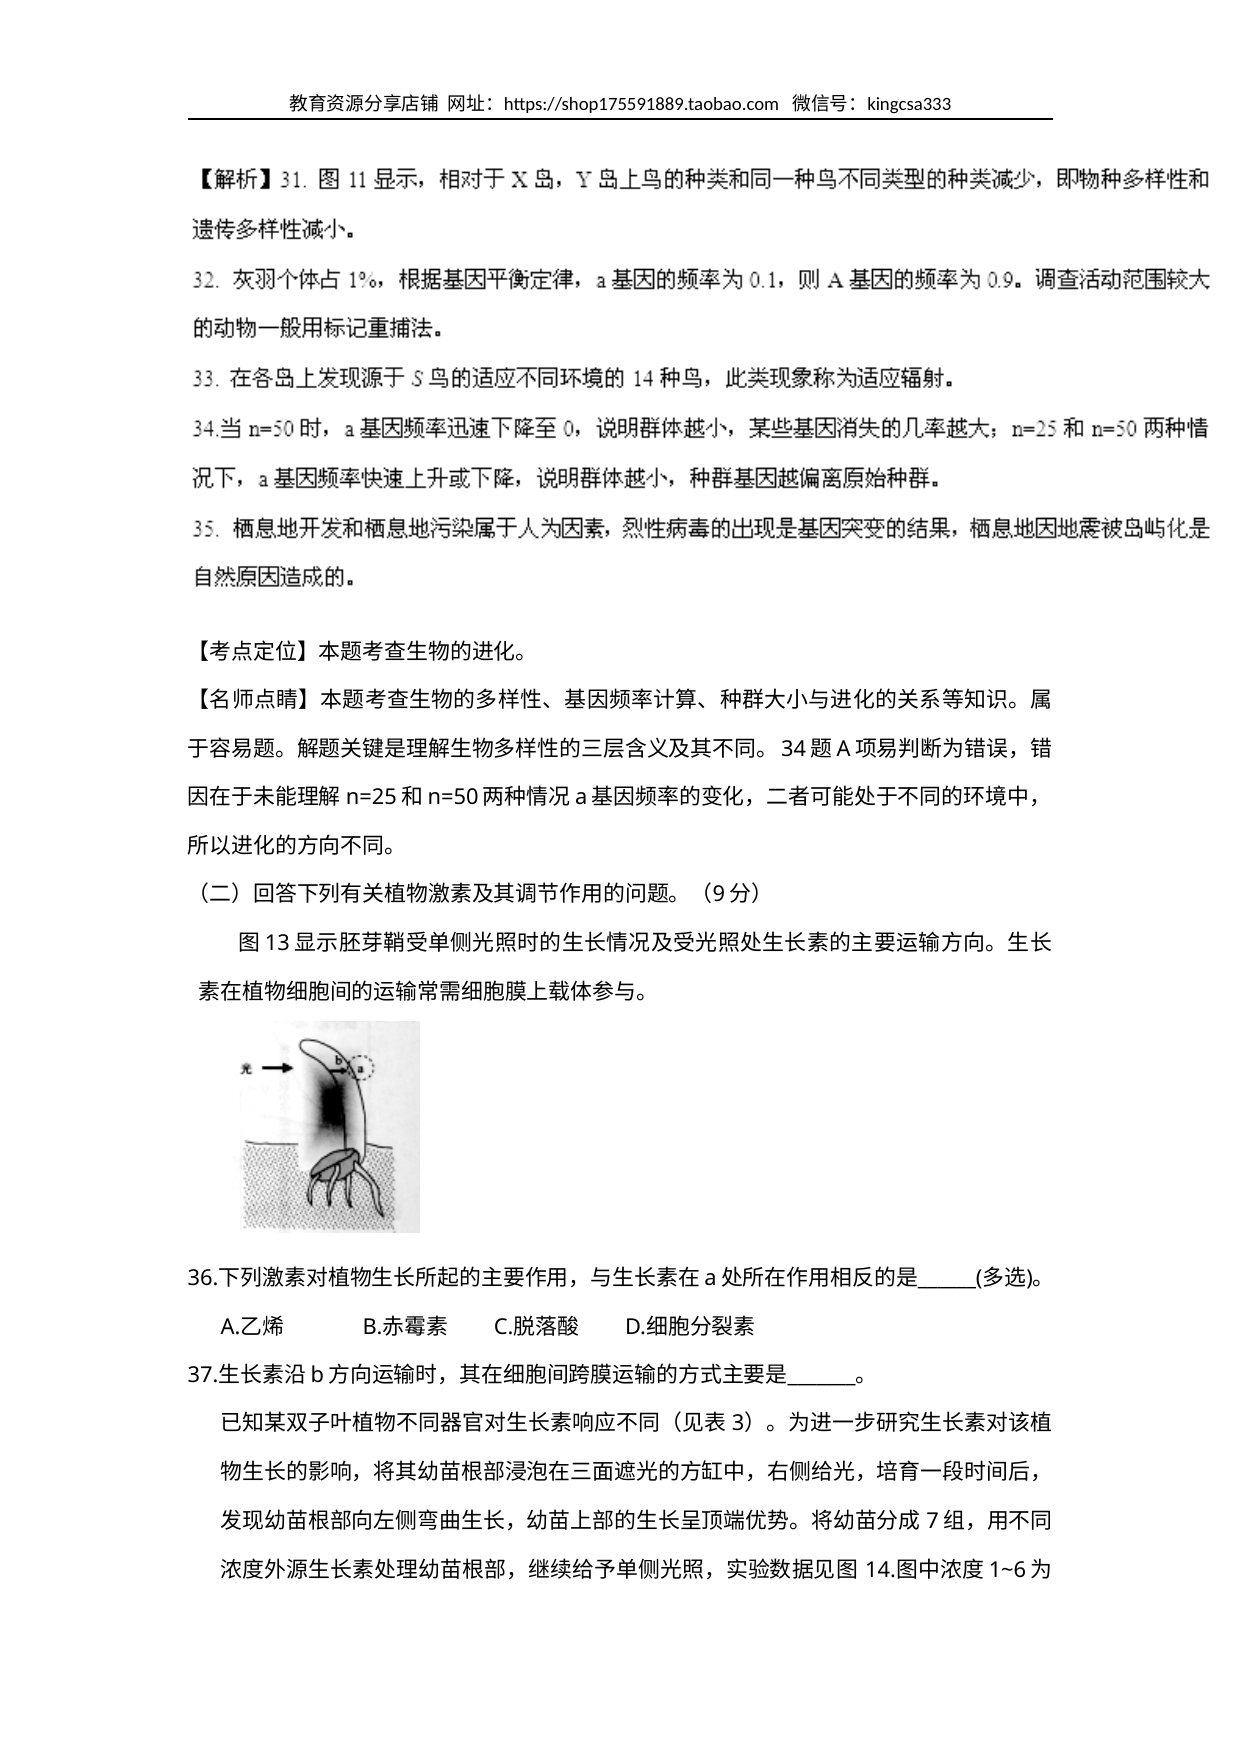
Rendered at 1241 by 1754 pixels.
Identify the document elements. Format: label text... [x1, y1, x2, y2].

text A.乙烯 B.赤霉素 C.脱落酸 D.细胞分裂素 [187, 1308, 1053, 1341]
text 36.下列激素对植物生长所起的主要作用，与生长素在a处所在作用相反的是______(多选)。 [187, 1260, 1053, 1292]
text 37.生长素沿b方向运输时，其在细胞间跨膜运输的方式主要是_______。 [187, 1357, 1053, 1389]
picture [187, 162, 1227, 590]
text 【名师点睛】本题考查生物的多样性、基因频率计算、种群大小与进化的关系等知识。属于容易题。解题关键是理解生物多样性的三层含义及其不同。34题A项易判断为错误，错因在于未能理解n=25和n=50两种情况a基因频率的变化，二者可能处于不同的环境中，所以进化的方向不同。 [187, 682, 1053, 860]
text 【考点定位】本题考查生物的进化。 [187, 590, 1053, 666]
picture [231, 1021, 421, 1233]
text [220, 1405, 1053, 1584]
text （二）回答下列有关植物激素及其调节作用的问题。（9分） [187, 876, 1053, 909]
text 图13显示胚芽鞘受单侧光照时的生长情况及受光照处生长素的主要运输方向。生长素在植物细胞间的运输常需细胞膜上载体参与。 [198, 924, 1053, 1006]
